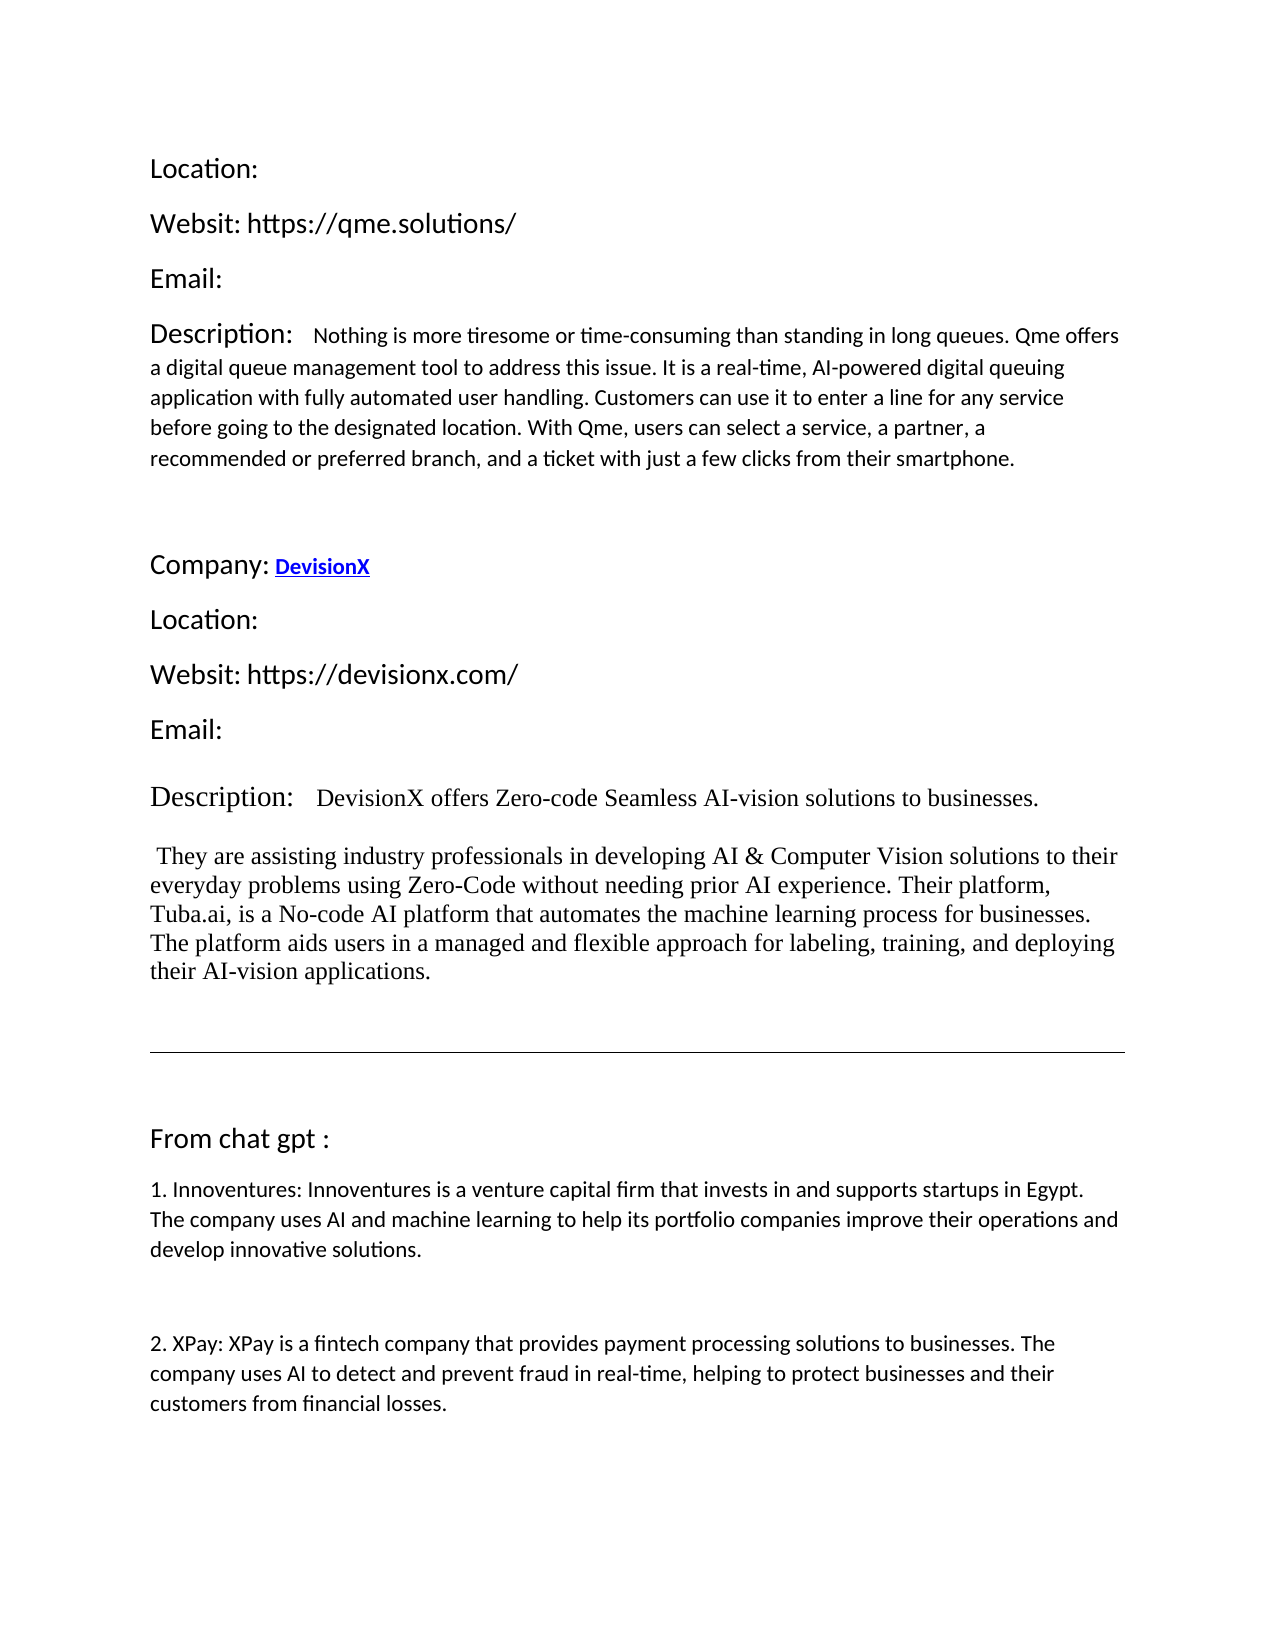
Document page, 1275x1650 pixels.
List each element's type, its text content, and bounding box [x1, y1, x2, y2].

text 1. Innoventures: Innoventures is a venture capital firm that invests in and supports startups in Egypt. The company uses AI and machine learning to help its portfolio companies improve their operations and develop innovative solutions. [150, 1175, 1125, 1263]
text They are assisting industry professionals in developing AI & Computer Vision solutions to their everyday problems using Zero-Code without needing prior AI experience. Their platform, Tuba.ai, is a No-code AI platform that automates the machine learning process for businesses. The platform aids users in a managed and flexible approach for labeling, training, and deploying their AI-vision applications. [150, 841, 1125, 985]
text Description: Nothing is more tiresome or time-consuming than standing in long queues. Qme offers a digital queue management tool to address this issue. It is a real-time, AI-powered digital queuing application with fully automated user handling. Customers can use it to enter a line for any service before going to the designated location. With Qme, users can select a service, a partner, a recommended or preferred branch, and a ticket with just a few clicks from their smartphone. [150, 315, 1125, 472]
text Company: DevisionX [150, 546, 1125, 581]
text 2. XPay: XPay is a fintech company that provides payment processing solutions to businesses. The company uses AI to detect and prevent fraud in real-time, helping to protect businesses and their customers from financial losses. [150, 1329, 1125, 1418]
text Location: [150, 601, 1125, 636]
text Websit: https://devisionx.com/ [150, 656, 1125, 692]
text Location: [150, 150, 1125, 186]
text Description: DevisionX offers Zero-code Seamless AI-vision solutions to businesses. [150, 779, 1125, 812]
text Websit: https://qme.solutions/ [150, 205, 1125, 241]
text Email: [150, 260, 1125, 296]
text From chat gpt : [150, 1120, 1125, 1156]
text Email: [150, 711, 1125, 747]
